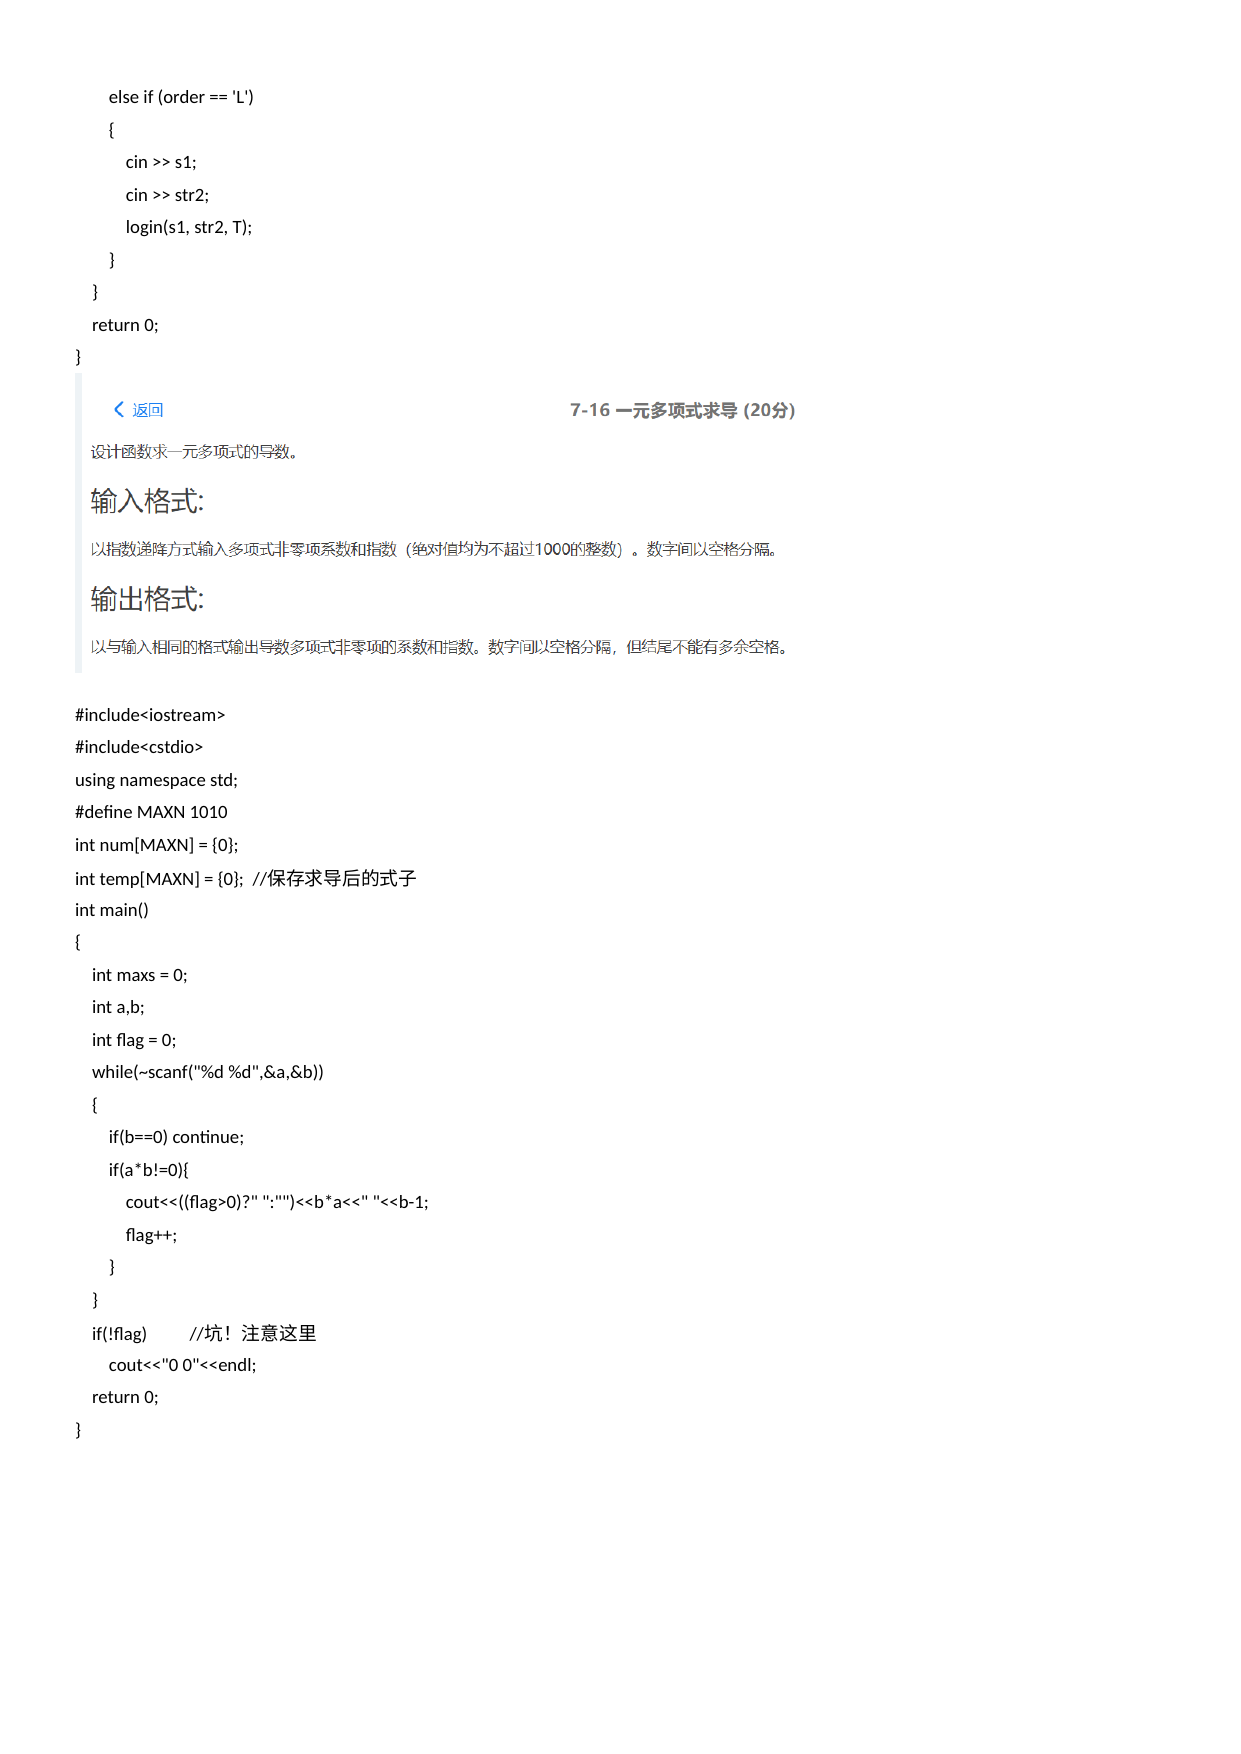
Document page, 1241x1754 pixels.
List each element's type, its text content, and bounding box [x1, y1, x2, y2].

text { [75, 926, 1165, 958]
text } [75, 1283, 1165, 1316]
text cout<<"0 0"<<endl; [75, 1348, 1165, 1381]
text cin >> s1; [75, 146, 1165, 178]
text using namespace std; [75, 763, 1165, 796]
text int main() [75, 893, 1165, 926]
text if(a*b!=0){ [75, 1153, 1165, 1186]
text if(b==0) continue; [75, 1121, 1165, 1153]
text #include<iostream> [75, 698, 1165, 731]
text return 0; [75, 308, 1165, 341]
text int temp[MAXN] = {0}; //保存求导后的式子 [75, 861, 1165, 893]
text #define MAXN 1010 [75, 796, 1165, 828]
text } [75, 1251, 1165, 1283]
text int maxs = 0; [75, 958, 1165, 991]
text cout<<((flag>0)?" ":"")<<b*a<<" "<<b-1; [75, 1186, 1165, 1218]
text { [75, 1088, 1165, 1121]
text } [75, 1413, 1165, 1446]
text { [75, 113, 1165, 146]
text return 0; [75, 1381, 1165, 1413]
picture [75, 373, 940, 673]
text if(!flag) //坑！注意这里 [75, 1316, 1165, 1348]
text login(s1, str2, T); [75, 211, 1165, 243]
text #include<cstdio> [75, 731, 1165, 763]
text else if (order == 'L') [75, 81, 1165, 113]
text cin >> str2; [75, 178, 1165, 211]
text int a,b; [75, 991, 1165, 1023]
text } [75, 341, 1165, 373]
text } [75, 276, 1165, 308]
text while(~scanf("%d %d",&a,&b)) [75, 1056, 1165, 1088]
text flag++; [75, 1218, 1165, 1251]
text } [75, 243, 1165, 276]
text int flag = 0; [75, 1023, 1165, 1056]
text int num[MAXN] = {0}; [75, 828, 1165, 861]
